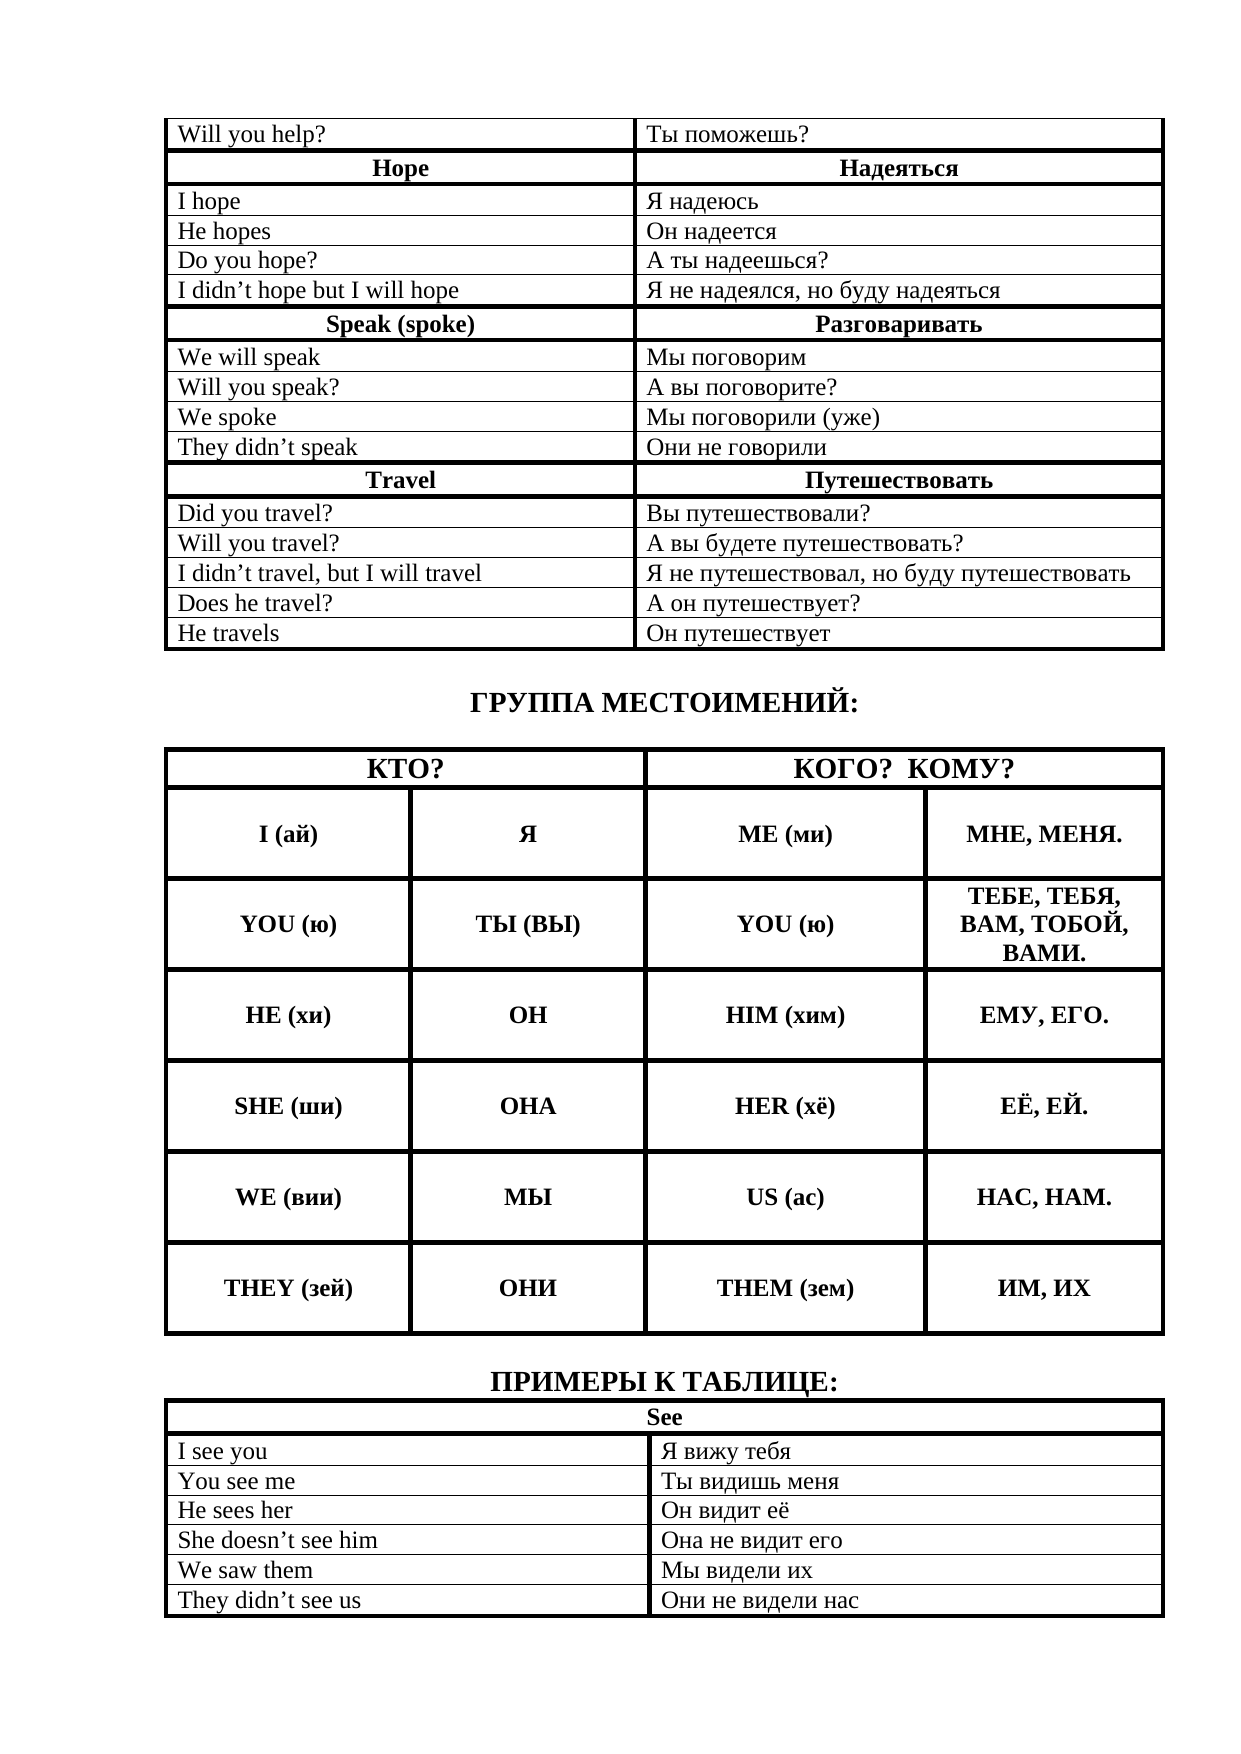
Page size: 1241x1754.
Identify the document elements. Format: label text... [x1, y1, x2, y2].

table_cell ТЕБЕ, ТЕБЯ, ВАМ, ТОБОЙ, ВАМИ. [928, 881, 1161, 967]
table_cell Мы поговорим [637, 342, 1161, 371]
table_cell US (ас) [648, 1154, 923, 1240]
table_cell Will you speak? [168, 372, 633, 401]
table_cell I (ай) [168, 790, 408, 876]
table_cell ТЫ (ВЫ) [413, 881, 643, 967]
table_cell ME (ми) [648, 790, 923, 876]
table_header КОГО? КОМУ? [648, 752, 1161, 785]
table_cell Я не надеялся, но буду надеяться [637, 275, 1161, 304]
table_cell YOU (ю) [168, 881, 408, 967]
table_cell HIM (хим) [648, 972, 923, 1058]
table_cell Я надеюсь [637, 186, 1161, 215]
table_header КТО? [168, 752, 643, 785]
table_cell They didn’t speak [168, 432, 633, 460]
table_cell We spoke [168, 402, 633, 431]
table_cell You see me [168, 1466, 647, 1494]
table_cell She doesn’t see him [168, 1525, 647, 1554]
table_cell Я не путешествовал, но буду путешествовать [637, 558, 1161, 587]
table_cell THEM (зем) [648, 1245, 923, 1331]
table_cell Hope [168, 153, 633, 181]
table_cell THEY (зей) [168, 1245, 408, 1331]
table_cell Did you travel? [168, 499, 633, 527]
table_cell SHE (ши) [168, 1063, 408, 1149]
table_cell ЕМУ, ЕГО. [928, 972, 1161, 1058]
table_cell Он надеется [637, 216, 1161, 244]
table_cell Does he travel? [168, 588, 633, 617]
table_cell Я [413, 790, 643, 876]
table_cell He sees her [168, 1496, 647, 1524]
table_cell ОН [413, 972, 643, 1058]
table_cell HER (хё) [648, 1063, 923, 1149]
table_cell Она не видит его [652, 1525, 1161, 1554]
table_cell МНЕ, МЕНЯ. [928, 790, 1161, 876]
table_cell I see you [168, 1436, 647, 1465]
table_cell ЕЁ, ЕЙ. [928, 1063, 1161, 1149]
table_cell МЫ [413, 1154, 643, 1240]
table_cell А вы будете путешествовать? [637, 528, 1161, 557]
table_cell Я вижу тебя [652, 1436, 1161, 1465]
table_cell He travels [168, 618, 633, 646]
table_cell Путешествовать [637, 465, 1161, 494]
table_cell Travel [168, 465, 633, 494]
table_cell ОНА [413, 1063, 643, 1149]
table_cell Он видит её [652, 1496, 1161, 1524]
table_cell I didn’t travel, but I will travel [168, 558, 633, 587]
text ПРИМЕРЫ К ТАБЛИЦЕ: [177, 1364, 1152, 1398]
table_cell WE (вии) [168, 1154, 408, 1240]
table_cell I hope [168, 186, 633, 215]
table_cell ИМ, ИХ [928, 1245, 1161, 1331]
table_cell We will speak [168, 342, 633, 371]
table_cell YOU (ю) [648, 881, 923, 967]
table_cell Will you travel? [168, 528, 633, 557]
table_cell Will you help? [168, 119, 633, 148]
table_header See [168, 1403, 1161, 1431]
table_cell НАС, НАМ. [928, 1154, 1161, 1240]
table_cell Надеяться [637, 153, 1161, 181]
table_cell Мы поговорили (уже) [637, 402, 1161, 431]
table_cell They didn’t see us [168, 1585, 647, 1614]
table_cell We saw them [168, 1555, 647, 1584]
table_cell Он путешествует [637, 618, 1161, 646]
table_cell Они не видели нас [652, 1585, 1161, 1614]
table_cell Разговаривать [637, 309, 1161, 338]
table_cell ОНИ [413, 1245, 643, 1331]
table_cell Ты поможешь? [637, 119, 1161, 148]
table_cell He hopes [168, 216, 633, 244]
table_cell А вы поговорите? [637, 372, 1161, 401]
table_cell Ты видишь меня [652, 1466, 1161, 1494]
table_cell Мы видели их [652, 1555, 1161, 1584]
table_cell Speak (spoke) [168, 309, 633, 338]
table_cell Они не говорили [637, 432, 1161, 460]
table_cell Do you hope? [168, 246, 633, 274]
text ГРУППА МЕСТОИМЕНИЙ: [177, 685, 1152, 718]
table_cell Вы путешествовали? [637, 499, 1161, 527]
table_cell А ты надеешься? [637, 246, 1161, 274]
table_cell HE (хи) [168, 972, 408, 1058]
table_cell I didn’t hope but I will hope [168, 275, 633, 304]
table_cell А он путешествует? [637, 588, 1161, 617]
